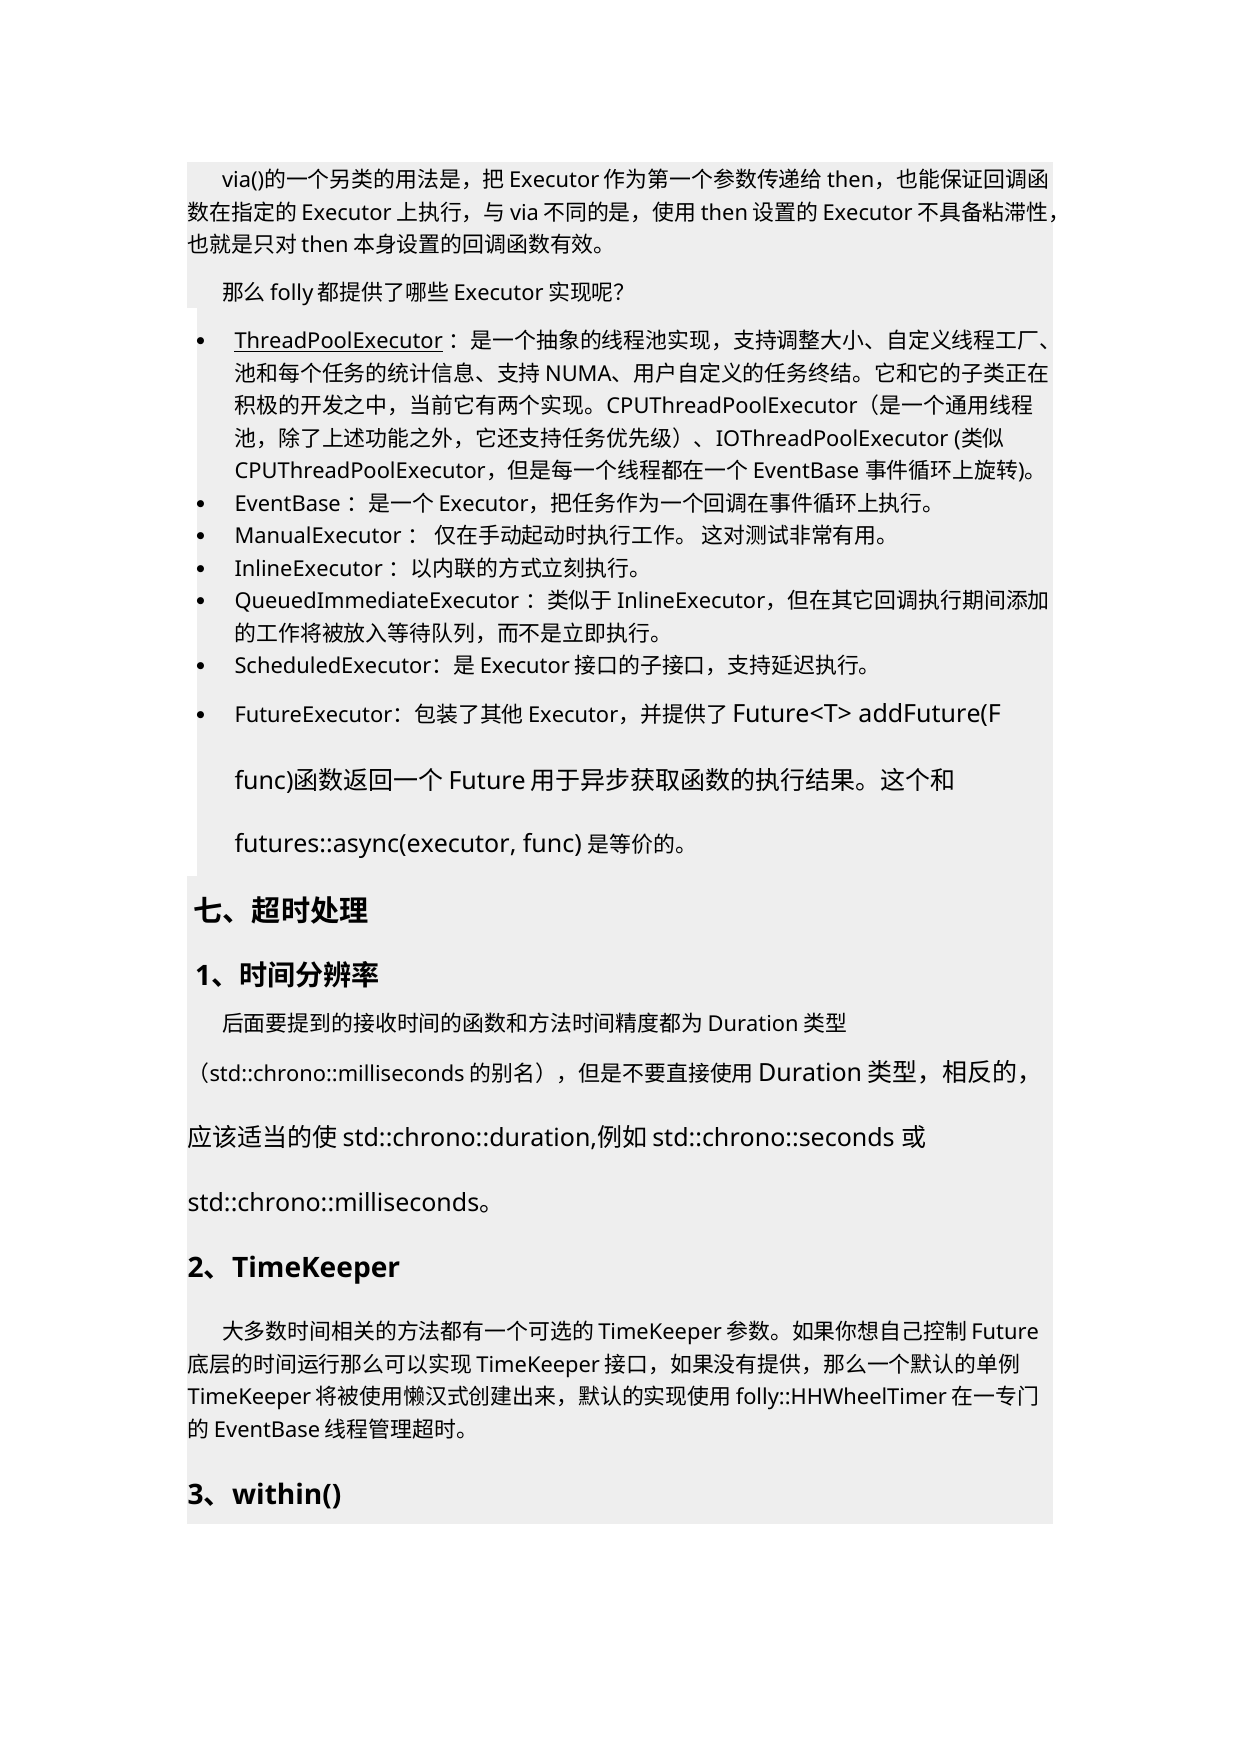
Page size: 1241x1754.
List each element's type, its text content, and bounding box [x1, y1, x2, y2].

list ScheduledExecutor：是Executor接口的子接口，支持延迟执行。 [197, 648, 1053, 681]
text 3、within() [187, 1459, 1053, 1524]
list ManualExecutor ： 仅在手动起动时执行工作。 这对测试非常有用。 [197, 518, 1053, 551]
text 后面要提到的接收时间的函数和方法时间精度都为Duration类型（std::chrono::milliseconds的别名），但是不要直接使用Duration类型，相反的，应该适当的使std::chrono::duration,例如std::chrono::seconds 或 std::chrono::milliseconds。 [187, 1006, 1053, 1233]
list ThreadPoolExecutor ：是一个抽象的线程池实现，支持调整大小、自定义线程工厂、池和每个任务的统计信息、支持NUMA、用户自定义的任务终结。它和它的子类正在积极的开发之中，当前它有两个实现。CPUThreadPoolExecutor（是一个通用线程池，除了上述功能之外，它还支持任务优先级）、IOThreadPoolExecutor (类似CPUThreadPoolExecutor，但是每一个线程都在一个EventBase 事件循环上旋转)。 [197, 323, 1053, 486]
text 七、超时处理 [187, 876, 1053, 941]
text via()的一个另类的用法是，把Executor作为第一个参数传递给then，也能保证回调函数在指定的Executor上执行，与via不同的是，使用then设置的Executor不具备粘滞性，也就是只对then本身设置的回调函数有效。 [187, 162, 1053, 259]
text 2、TimeKeeper [187, 1233, 1053, 1298]
list QueuedImmediateExecutor ：类似于InlineExecutor，但在其它回调执行期间添加的工作将被放入等待队列，而不是立即执行。 [197, 583, 1053, 648]
list EventBase ：是一个Executor，把任务作为一个回调在事件循环上执行。 [197, 486, 1053, 518]
text 那么folly都提供了哪些Executor实现呢？ [187, 275, 1053, 308]
text 大多数时间相关的方法都有一个可选的TimeKeeper参数。如果你想自己控制Future底层的时间运行那么可以实现TimeKeeper接口，如果没有提供，那么一个默认的单例TimeKeeper将被使用懒汉式创建出来，默认的实现使用folly::HHWheelTimer在一专门的EventBase线程管理超时。 [187, 1314, 1053, 1444]
list InlineExecutor ：以内联的方式立刻执行。 [197, 551, 1053, 583]
text 1、时间分辨率 [187, 941, 1053, 1006]
list FutureExecutor：包装了其他Executor，并提供了Future<T> addFuture(F func)函数返回一个Future用于异步获取函数的执行结果。这个和futures::async(executor, func) 是等价的。 [197, 681, 1053, 876]
